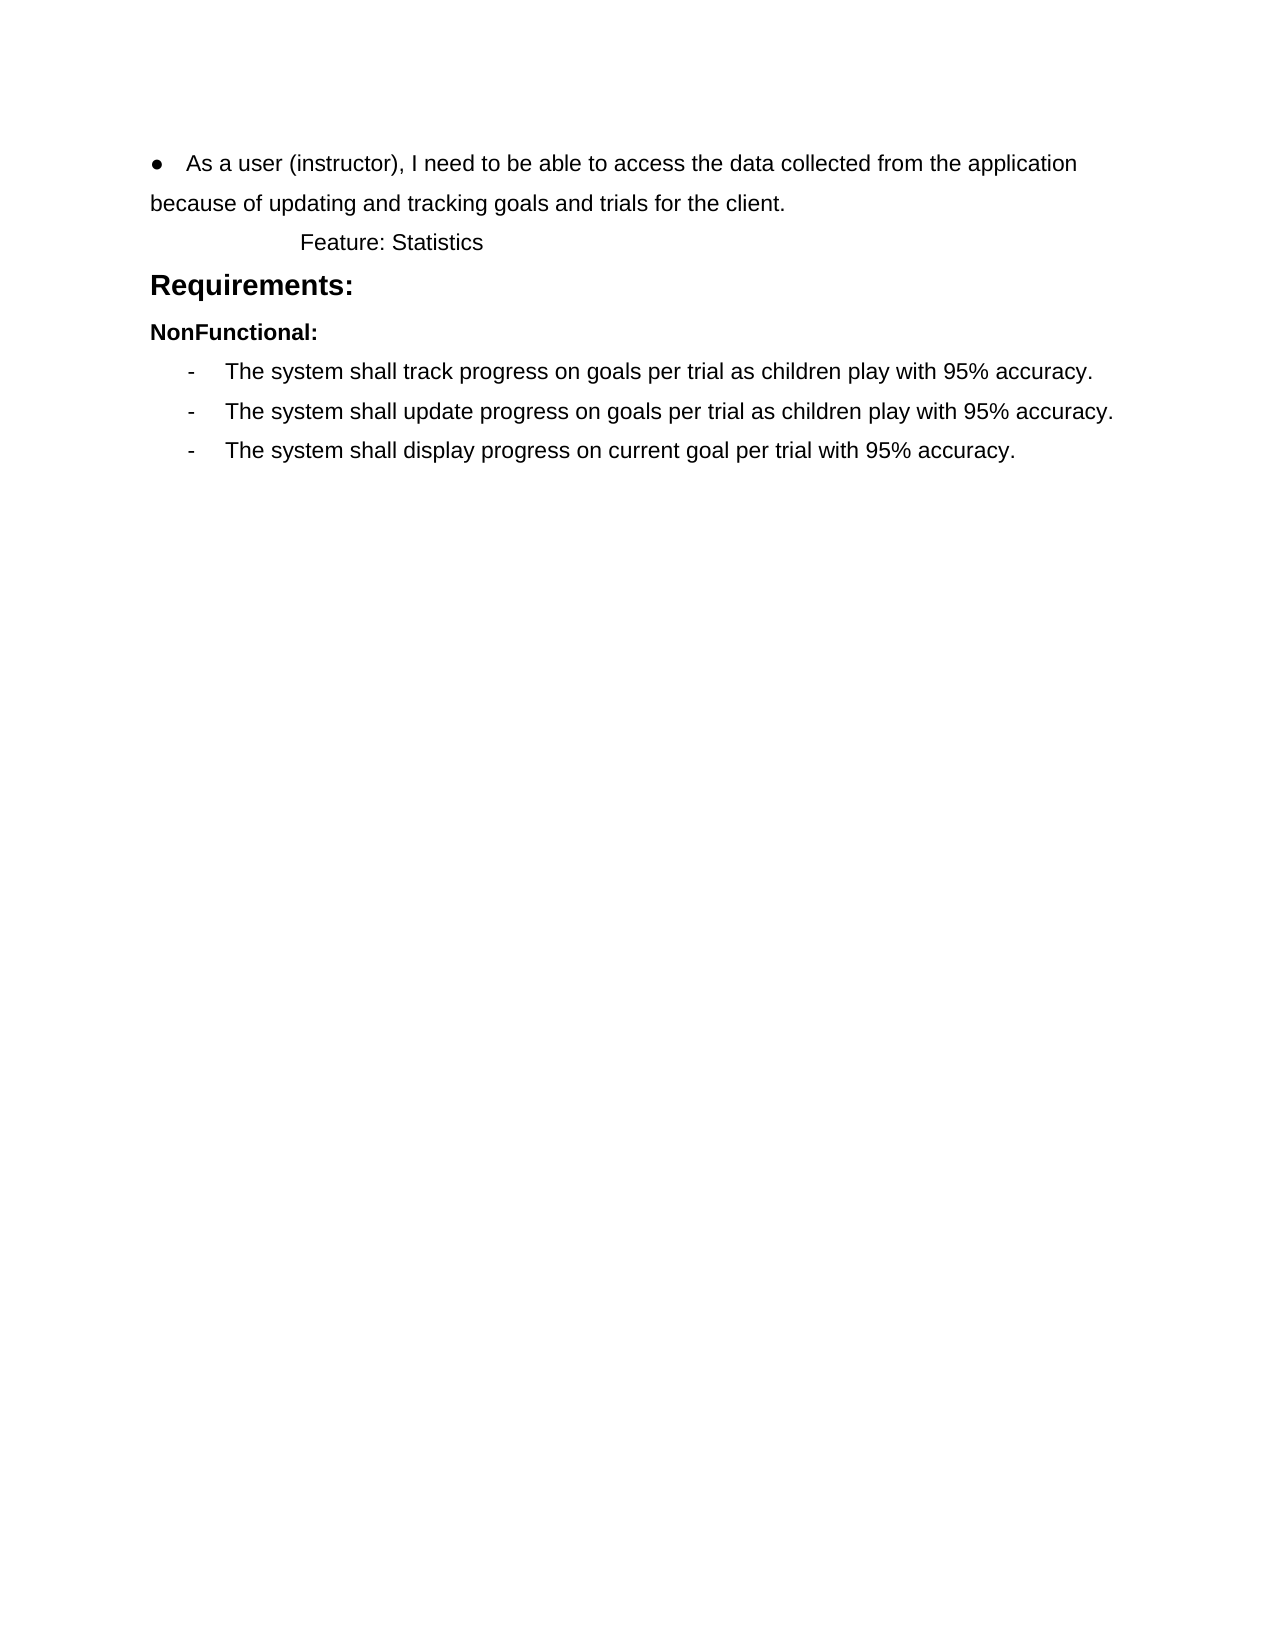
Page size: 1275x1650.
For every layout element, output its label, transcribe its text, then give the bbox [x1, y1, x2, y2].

text Requirements: [150, 268, 1125, 302]
text NonFunctional: [150, 319, 1125, 345]
list The system shall update progress on goals per trial as children play with 95% accuracy. [187, 398, 1125, 424]
text ● As a user (instructor), I need to be able to access the data collected from the application because of updating and tracking goals and trials for the client. [150, 150, 1125, 216]
list The system shall display progress on current goal per trial with 95% accuracy. [187, 437, 1125, 463]
list The system shall track progress on goals per trial as children play with 95% accuracy. [187, 358, 1125, 384]
text Feature: Statistics [225, 229, 1125, 255]
